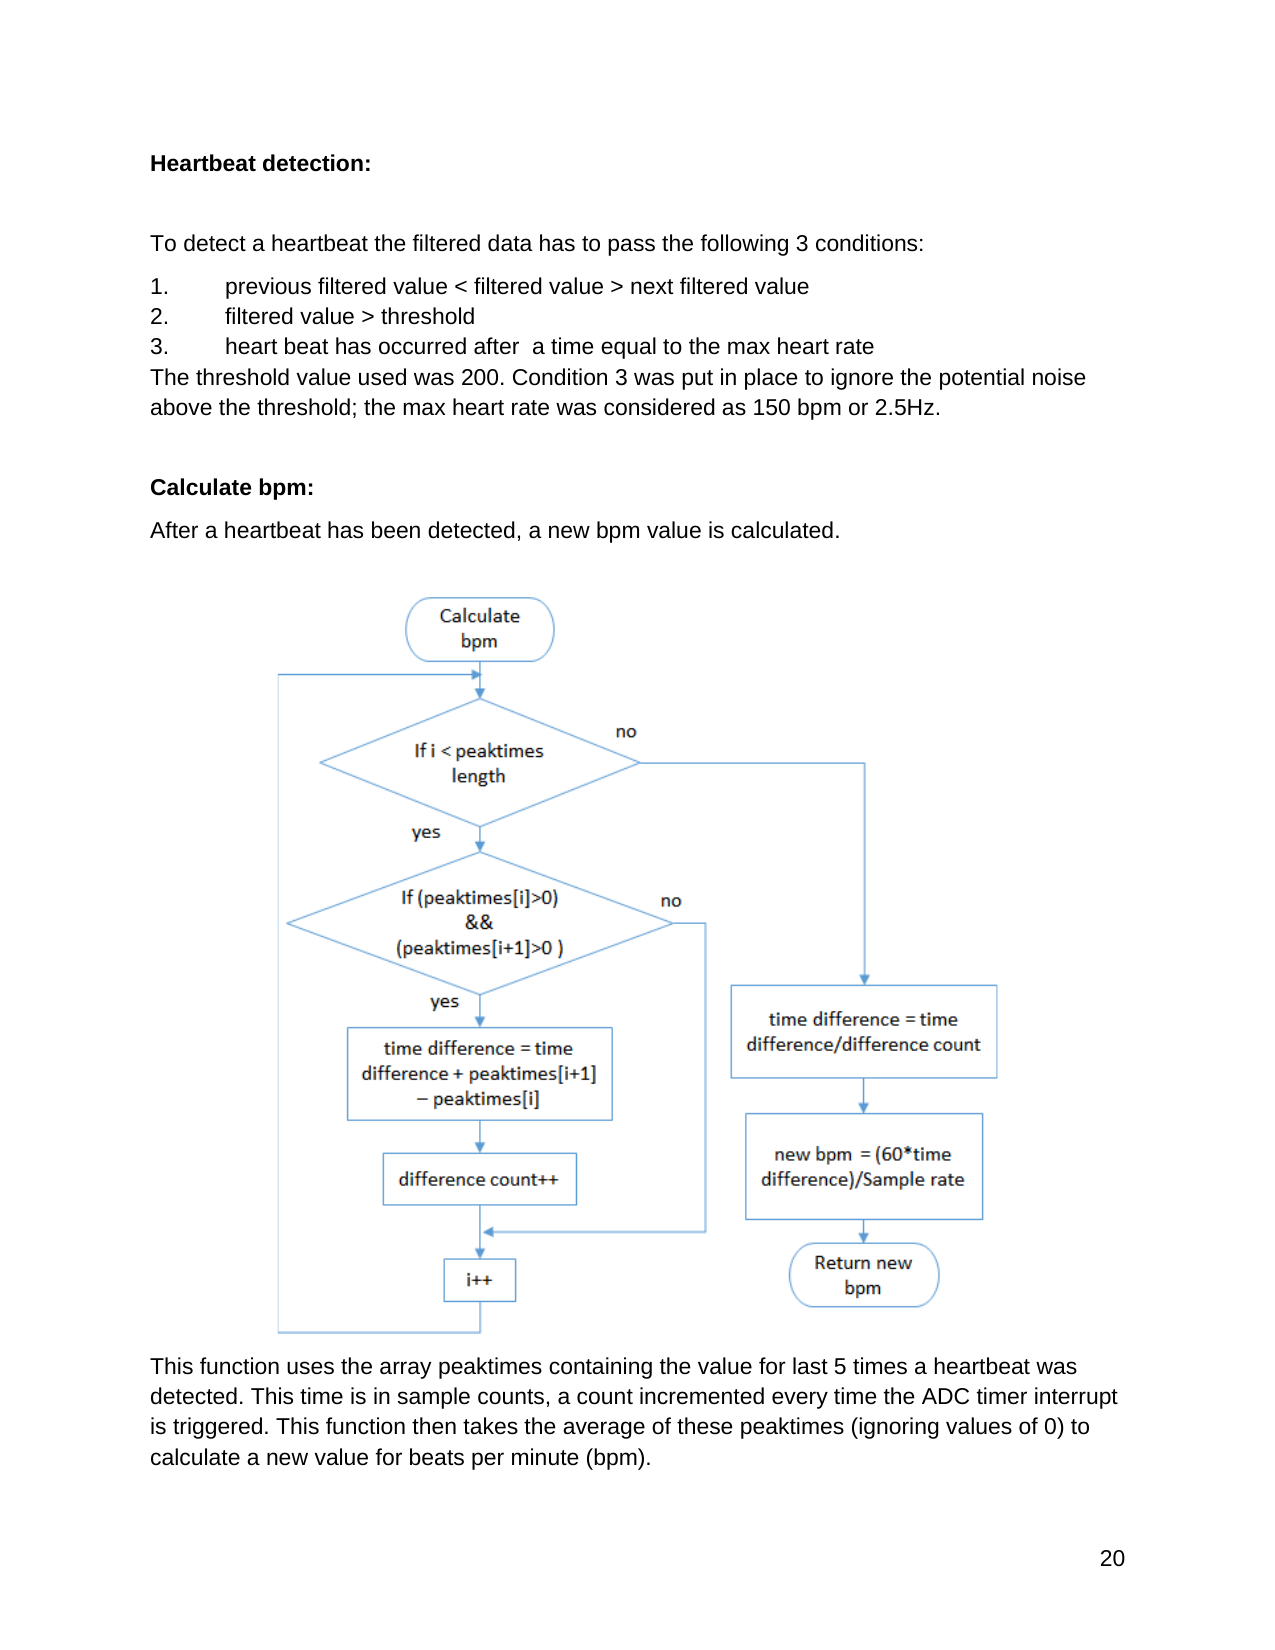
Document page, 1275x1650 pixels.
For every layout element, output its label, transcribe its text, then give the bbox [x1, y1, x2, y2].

text After a heartbeat has been detected, a new bpm value is calculated. [150, 517, 1125, 543]
text 2. filtered value > threshold [150, 303, 1125, 329]
text The threshold value used was 200. Condition 3 was put in place to ignore the potential noise above the threshold; the max heart rate was considered as 150 bpm or 2.5Hz. [150, 363, 1125, 420]
subtitle Heartbeat detection: [150, 150, 1125, 176]
text 1. previous filtered value < filtered value > next filtered value [150, 273, 1125, 299]
text To detect a heartbeat the filtered data has to pass the following 3 conditions: [150, 230, 1125, 257]
picture [277, 596, 998, 1334]
subtitle Calculate bpm: [150, 474, 1125, 500]
text This function uses the array peaktimes containing the value for last 5 times a heartbeat was detected. This time is in sample counts, a count incremented every time the ADC timer interrupt is triggered. This function then takes the average of these peaktimes (ignoring values of 0) to calculate a new value for beats per minute (bpm). [150, 1353, 1125, 1470]
text 3. heart beat has occurred after a time equal to the max heart rate [150, 333, 1125, 360]
